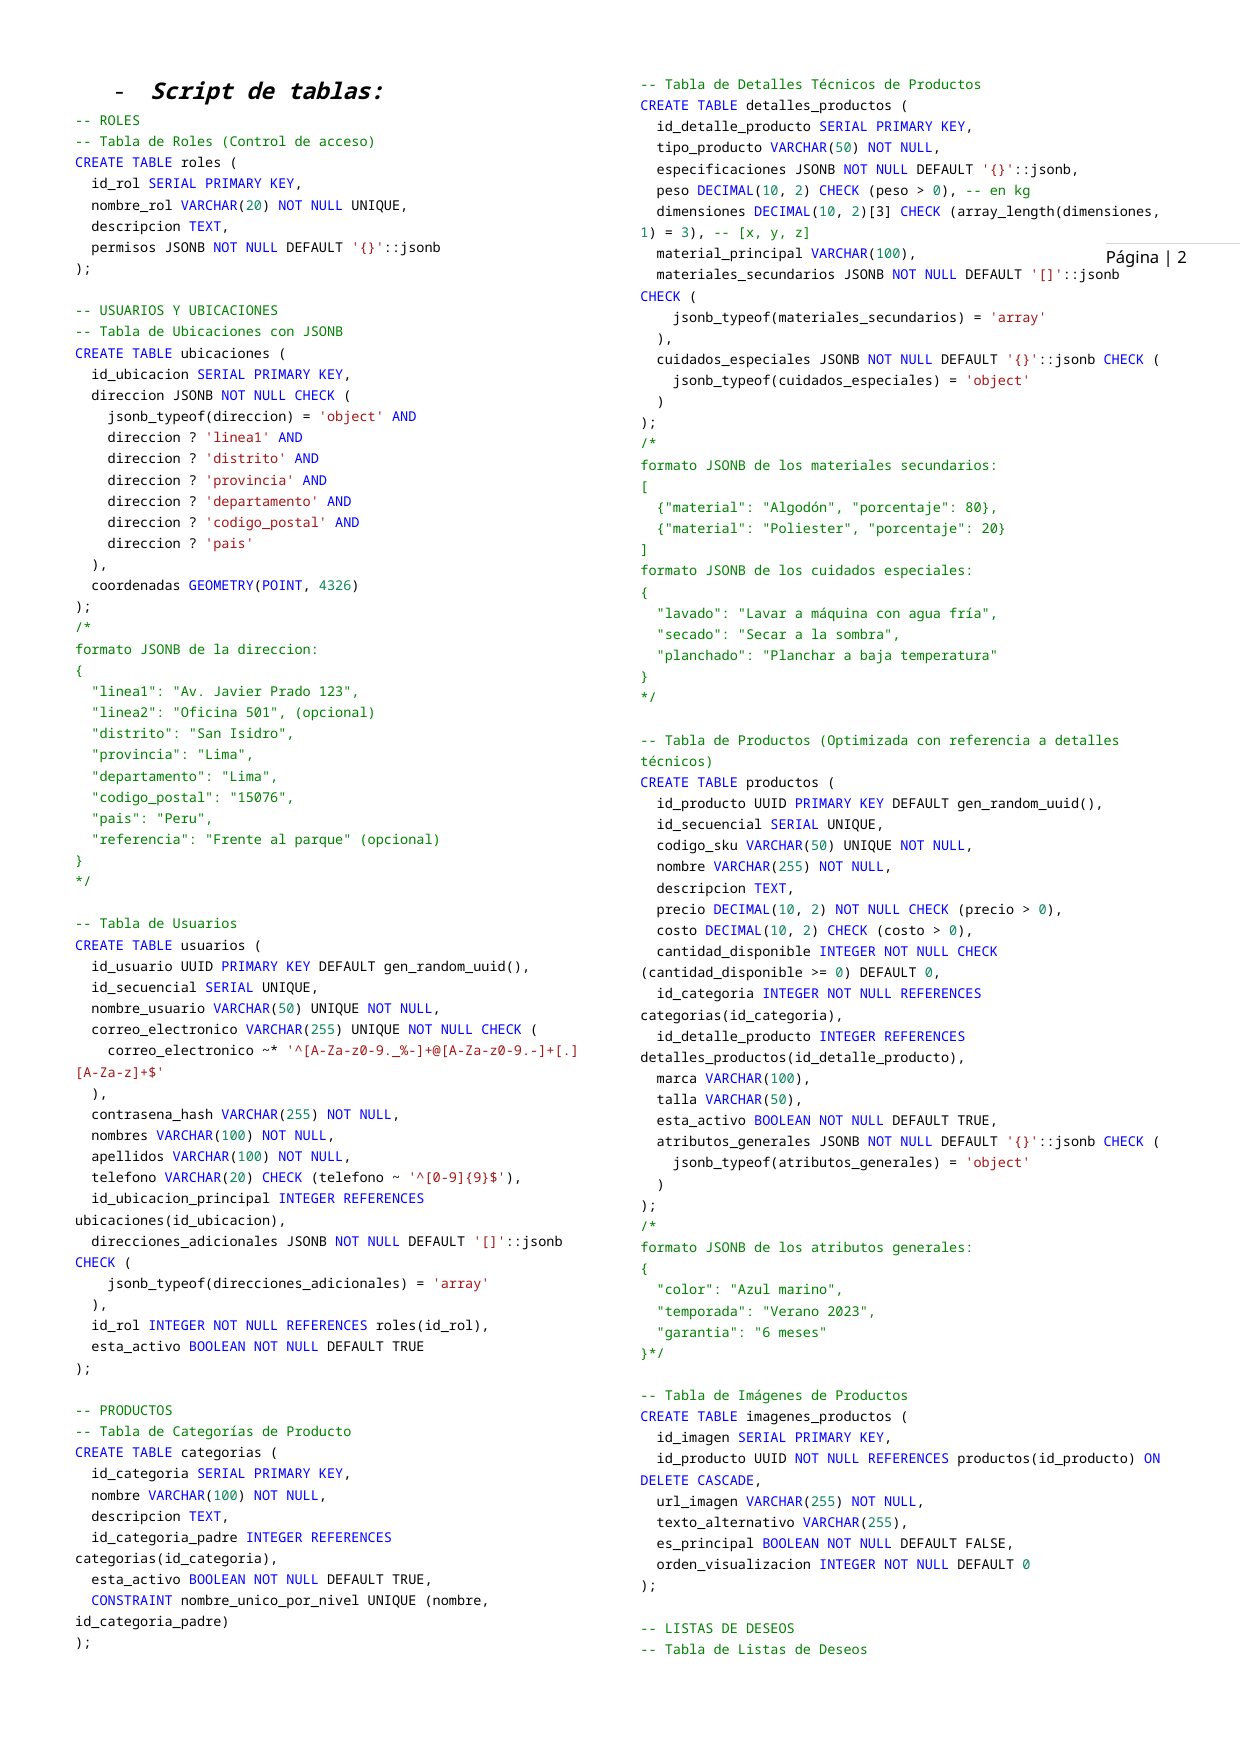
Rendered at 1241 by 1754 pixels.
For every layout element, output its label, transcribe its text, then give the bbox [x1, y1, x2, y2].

text direccion ? 'provincia' AND [75, 470, 600, 489]
text -- Tabla de Ubicaciones con JSONB [75, 322, 600, 341]
text texto_alternativo VARCHAR(255), [640, 1513, 1165, 1531]
text -- Tabla de Listas de Deseos [640, 1640, 1165, 1658]
text codigo_sku VARCHAR(50) UNIQUE NOT NULL, [640, 836, 1165, 855]
text coordenadas GEOMETRY(POINT, 4326) [75, 576, 600, 594]
text id_ubicacion_principal INTEGER REFERENCES ubicaciones(id_ubicacion), [75, 1189, 600, 1229]
text -- Tabla de Usuarios [75, 914, 600, 933]
text nombre VARCHAR(100) NOT NULL, [75, 1485, 600, 1504]
text */ [75, 872, 600, 891]
text precio DECIMAL(10, 2) NOT NULL CHECK (precio > 0), [640, 900, 1165, 918]
text CREATE TABLE ubicaciones ( [75, 343, 600, 362]
text jsonb_typeof(cuidados_especiales) = 'object' [640, 371, 1165, 389]
text ); [75, 597, 600, 616]
text correo_electronico VARCHAR(255) UNIQUE NOT NULL CHECK ( [75, 1020, 600, 1039]
text direccion ? 'pais' [75, 534, 600, 552]
text {"material": "Poliester", "porcentaje": 20} [640, 519, 1165, 537]
text nombre VARCHAR(255) NOT NULL, [640, 857, 1165, 876]
text id_rol SERIAL PRIMARY KEY, [75, 174, 600, 193]
text id_categoria_padre INTEGER REFERENCES categorias(id_categoria), [75, 1528, 600, 1567]
text -- Tabla de Detalles Técnicos de Productos [640, 75, 1165, 93]
text jsonb_typeof(direcciones_adicionales) = 'array' [75, 1274, 600, 1292]
text "planchado": "Planchar a baja temperatura" [640, 646, 1165, 664]
text "color": "Azul marino", [640, 1280, 1165, 1299]
text "provincia": "Lima", [75, 745, 600, 764]
text "codigo_postal": "15076", [75, 788, 600, 806]
text CREATE TABLE productos ( [640, 773, 1165, 791]
text -- USUARIOS Y UBICACIONES [75, 301, 600, 320]
text nombres VARCHAR(100) NOT NULL, [75, 1126, 600, 1144]
text -- Tabla de Roles (Control de acceso) [75, 132, 600, 151]
text "linea2": "Oficina 501", (opcional) [75, 703, 600, 721]
text {"material": "Algodón", "porcentaje": 80}, [640, 498, 1165, 516]
text orden_visualizacion INTEGER NOT NULL DEFAULT 0 [640, 1555, 1165, 1574]
text id_categoria INTEGER NOT NULL REFERENCES categorias(id_categoria), [640, 984, 1165, 1024]
text "linea1": "Av. Javier Prado 123", [75, 682, 600, 700]
text id_detalle_producto INTEGER REFERENCES detalles_productos(id_detalle_producto), [640, 1027, 1165, 1066]
text "temporada": "Verano 2023", [640, 1301, 1165, 1320]
text id_usuario UUID PRIMARY KEY DEFAULT gen_random_uuid(), [75, 957, 600, 975]
text materiales_secundarios JSONB NOT NULL DEFAULT '[]'::jsonb CHECK ( [640, 265, 1165, 305]
text material_principal VARCHAR(100), [640, 244, 1165, 263]
text correo_electronico ~* '^[A-Za-z0-9._%-]+@[A-Za-z0-9.-]+[.][A-Za-z]+$' [75, 1041, 600, 1081]
text ) [640, 1174, 1165, 1193]
text direccion ? 'codigo_postal' AND [75, 513, 600, 531]
text ), [75, 555, 600, 573]
text especificaciones JSONB NOT NULL DEFAULT '{}'::jsonb, [640, 159, 1165, 178]
text -- LISTAS DE DESEOS [640, 1619, 1165, 1637]
text ] [640, 540, 1165, 559]
text ) [640, 392, 1165, 411]
text direccion JSONB NOT NULL CHECK ( [75, 386, 600, 404]
text id_imagen SERIAL PRIMARY KEY, [640, 1428, 1165, 1447]
text peso DECIMAL(10, 2) CHECK (peso > 0), -- en kg [640, 181, 1165, 199]
text "secado": "Secar a la sombra", [640, 625, 1165, 643]
text direccion ? 'distrito' AND [75, 449, 600, 468]
text formato JSONB de los atributos generales: [640, 1238, 1165, 1256]
text costo DECIMAL(10, 2) CHECK (costo > 0), [640, 921, 1165, 939]
text ); [640, 413, 1165, 432]
text id_secuencial SERIAL UNIQUE, [75, 978, 600, 996]
text atributos_generales JSONB NOT NULL DEFAULT '{}'::jsonb CHECK ( [640, 1132, 1165, 1151]
text id_detalle_producto SERIAL PRIMARY KEY, [640, 117, 1165, 136]
text */ [640, 688, 1165, 707]
text jsonb_typeof(atributos_generales) = 'object' [640, 1153, 1165, 1172]
text esta_activo BOOLEAN NOT NULL DEFAULT TRUE, [75, 1570, 600, 1588]
text CREATE TABLE detalles_productos ( [640, 96, 1165, 114]
text url_imagen VARCHAR(255) NOT NULL, [640, 1492, 1165, 1510]
text } [75, 851, 600, 869]
text esta_activo BOOLEAN NOT NULL DEFAULT TRUE [75, 1337, 600, 1356]
text permisos JSONB NOT NULL DEFAULT '{}'::jsonb [75, 238, 600, 256]
text /* [640, 434, 1165, 453]
text } [640, 667, 1165, 686]
text "pais": "Peru", [75, 809, 600, 827]
text jsonb_typeof(materiales_secundarios) = 'array' [640, 308, 1165, 326]
text formato JSONB de la direccion: [75, 639, 600, 658]
text ); [75, 259, 600, 277]
text id_producto UUID PRIMARY KEY DEFAULT gen_random_uuid(), [640, 794, 1165, 812]
text contrasena_hash VARCHAR(255) NOT NULL, [75, 1105, 600, 1123]
text CREATE TABLE categorias ( [75, 1443, 600, 1462]
text }*/ [640, 1344, 1165, 1362]
text nombre_usuario VARCHAR(50) UNIQUE NOT NULL, [75, 999, 600, 1017]
text ); [640, 1196, 1165, 1214]
text id_producto UUID NOT NULL REFERENCES productos(id_producto) ON DELETE CASCADE, [640, 1449, 1165, 1489]
text { [640, 1259, 1165, 1278]
text direcciones_adicionales JSONB NOT NULL DEFAULT '[]'::jsonb CHECK ( [75, 1232, 600, 1271]
text -- ROLES [75, 111, 600, 129]
text id_ubicacion SERIAL PRIMARY KEY, [75, 365, 600, 383]
text cuidados_especiales JSONB NOT NULL DEFAULT '{}'::jsonb CHECK ( [640, 350, 1165, 368]
text id_secuencial SERIAL UNIQUE, [640, 815, 1165, 833]
text descripcion TEXT, [75, 217, 600, 235]
text ), [75, 1084, 600, 1102]
text telefono VARCHAR(20) CHECK (telefono ~ '^[0-9]{9}$'), [75, 1168, 600, 1187]
text Script de tablas: [112, 75, 600, 106]
text formato JSONB de los cuidados especiales: [640, 561, 1165, 580]
text /* [640, 1217, 1165, 1235]
text "referencia": "Frente al parque" (opcional) [75, 830, 600, 848]
text descripcion TEXT, [640, 878, 1165, 897]
text [ [640, 477, 1165, 495]
text -- Tabla de Imágenes de Productos [640, 1386, 1165, 1404]
text ); [640, 1576, 1165, 1595]
text "garantia": "6 meses" [640, 1323, 1165, 1341]
text CREATE TABLE usuarios ( [75, 936, 600, 954]
text ); [75, 1633, 600, 1652]
text nombre_rol VARCHAR(20) NOT NULL UNIQUE, [75, 196, 600, 214]
text { [640, 582, 1165, 601]
text formato JSONB de los materiales secundarios: [640, 456, 1165, 474]
text dimensiones DECIMAL(10, 2)[3] CHECK (array_length(dimensiones, 1) = 3), -- [x, y, z] [640, 202, 1165, 241]
text direccion ? 'departamento' AND [75, 492, 600, 510]
text talla VARCHAR(50), [640, 1090, 1165, 1108]
text jsonb_typeof(direccion) = 'object' AND [75, 407, 600, 425]
text id_rol INTEGER NOT NULL REFERENCES roles(id_rol), [75, 1316, 600, 1335]
text CONSTRAINT nombre_unico_por_nivel UNIQUE (nombre, id_categoria_padre) [75, 1591, 600, 1631]
text id_categoria SERIAL PRIMARY KEY, [75, 1464, 600, 1483]
text marca VARCHAR(100), [640, 1069, 1165, 1087]
text ), [640, 329, 1165, 347]
text descripcion TEXT, [75, 1507, 600, 1525]
text esta_activo BOOLEAN NOT NULL DEFAULT TRUE, [640, 1111, 1165, 1129]
text CREATE TABLE imagenes_productos ( [640, 1407, 1165, 1426]
text "lavado": "Lavar a máquina con agua fría", [640, 604, 1165, 622]
text es_principal BOOLEAN NOT NULL DEFAULT FALSE, [640, 1534, 1165, 1552]
text "departamento": "Lima", [75, 766, 600, 785]
text { [75, 661, 600, 679]
text -- Tabla de Productos (Optimizada con referencia a detalles técnicos) [640, 731, 1165, 770]
text apellidos VARCHAR(100) NOT NULL, [75, 1147, 600, 1166]
text /* [75, 618, 600, 637]
text -- Tabla de Categorías de Producto [75, 1422, 600, 1440]
text cantidad_disponible INTEGER NOT NULL CHECK (cantidad_disponible >= 0) DEFAULT 0, [640, 942, 1165, 982]
text direccion ? 'linea1' AND [75, 428, 600, 447]
text ), [75, 1295, 600, 1313]
text ); [75, 1358, 600, 1377]
text -- PRODUCTOS [75, 1401, 600, 1419]
text CREATE TABLE roles ( [75, 153, 600, 172]
text "distrito": "San Isidro", [75, 724, 600, 743]
text tipo_producto VARCHAR(50) NOT NULL, [640, 138, 1165, 157]
